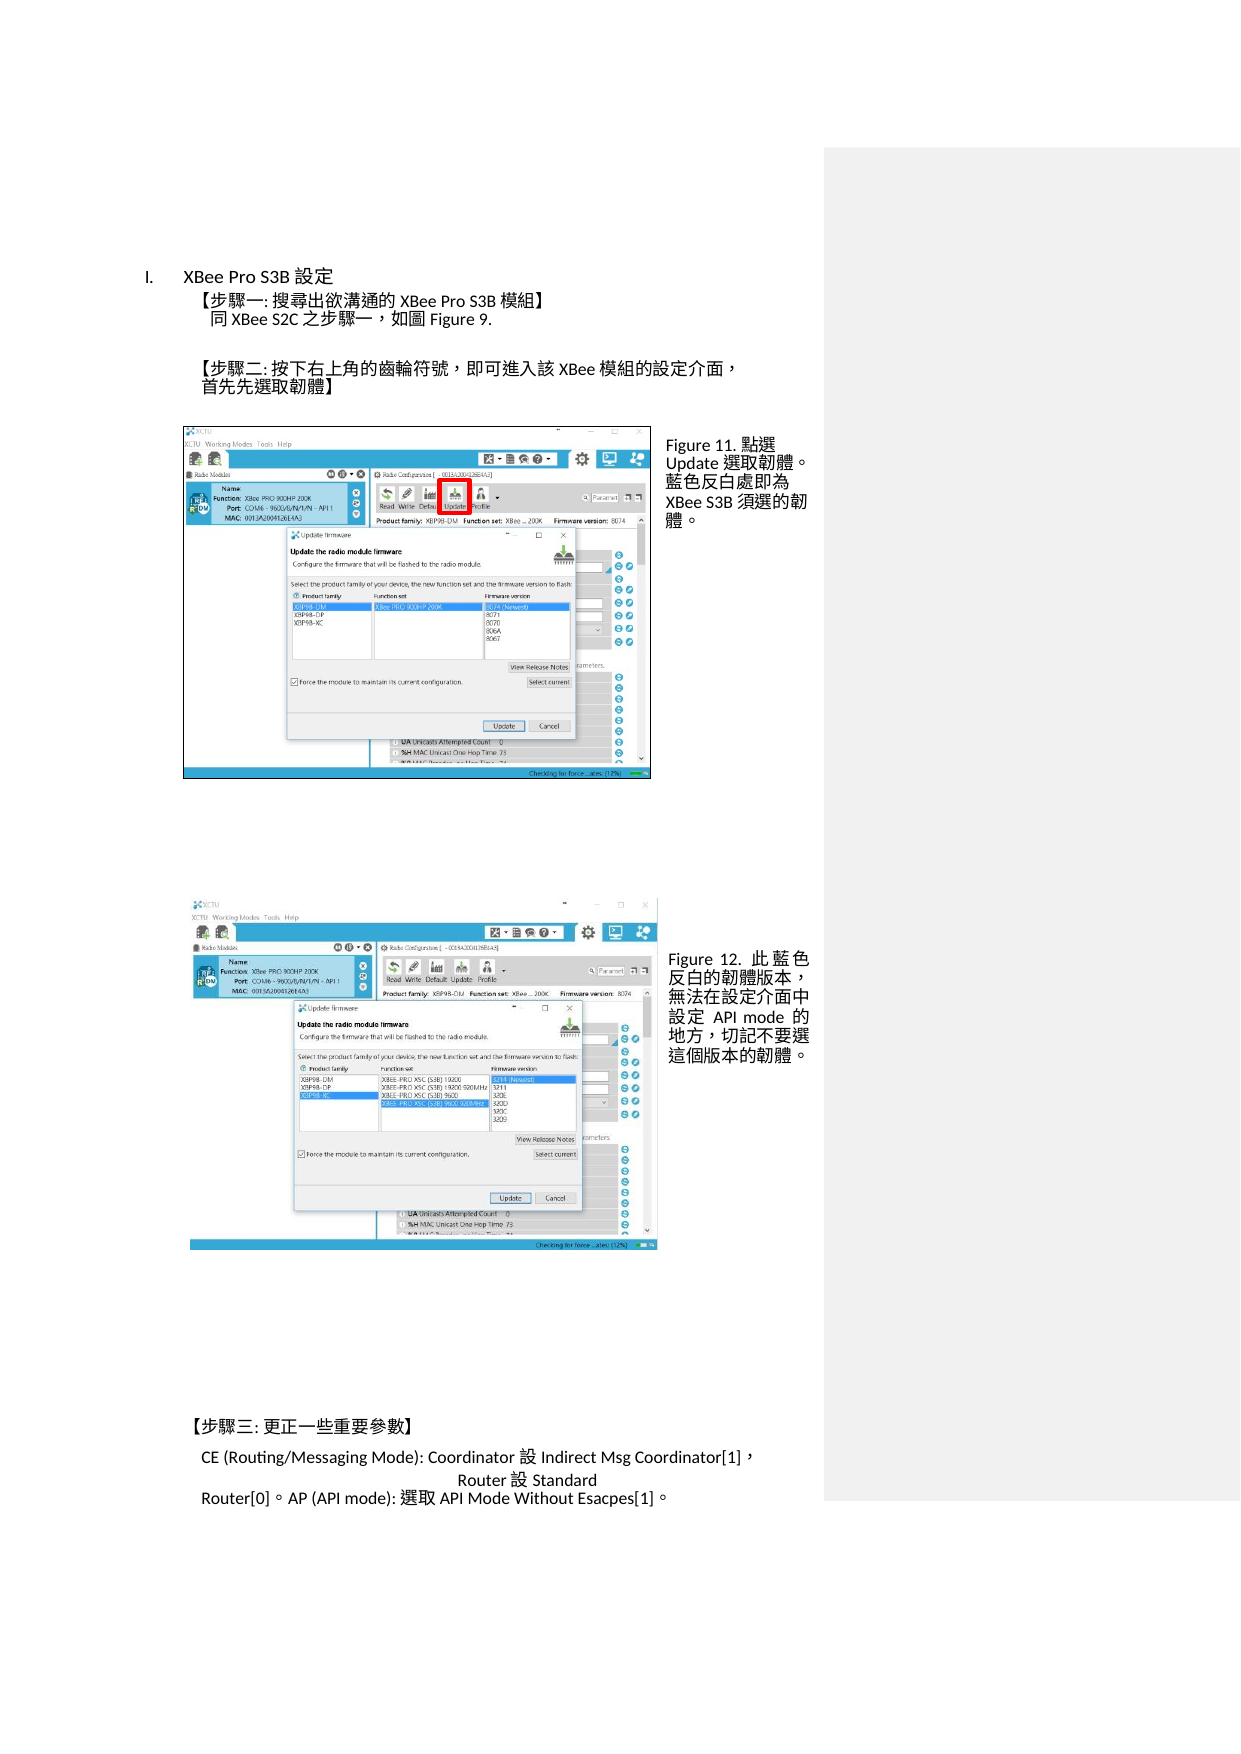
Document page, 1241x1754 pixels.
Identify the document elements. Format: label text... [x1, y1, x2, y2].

text 【步驟一: 搜尋出欲溝通的 XBee Pro S3B 模組】同 XBee S2C 之步驟一，如圖Figure 9. [193, 292, 559, 330]
text Figure 11. 點選Update 選取韌體。藍色反白處即為XBee S3B 須選的韌體。 [666, 436, 813, 533]
subtitle XBee Pro S3B 設定 [144, 257, 1240, 290]
text CE (Routing/Messaging Mode): Coordinator 設 Indirect Msg Coordinator[1]， [201, 1440, 1240, 1469]
picture [184, 427, 650, 778]
text Figure 12. 此藍色反白的韌體版本， 無法在設定介面中設定 API mode 的地方，切記不要選這個版本的韌體。 [668, 950, 810, 1067]
text 【步驟三: 更正一些重要參數】 [183, 1407, 1240, 1440]
text 【步驟二: 按下右上角的齒輪符號，即可進入該 XBee 模組的設定介面， 首先先選取韌體】 [192, 359, 747, 398]
picture [190, 898, 658, 1250]
text Router 設 Standard Router[0]。AP (API mode): 選取 API Mode Without Esacpes[1]。 [201, 1471, 695, 1510]
